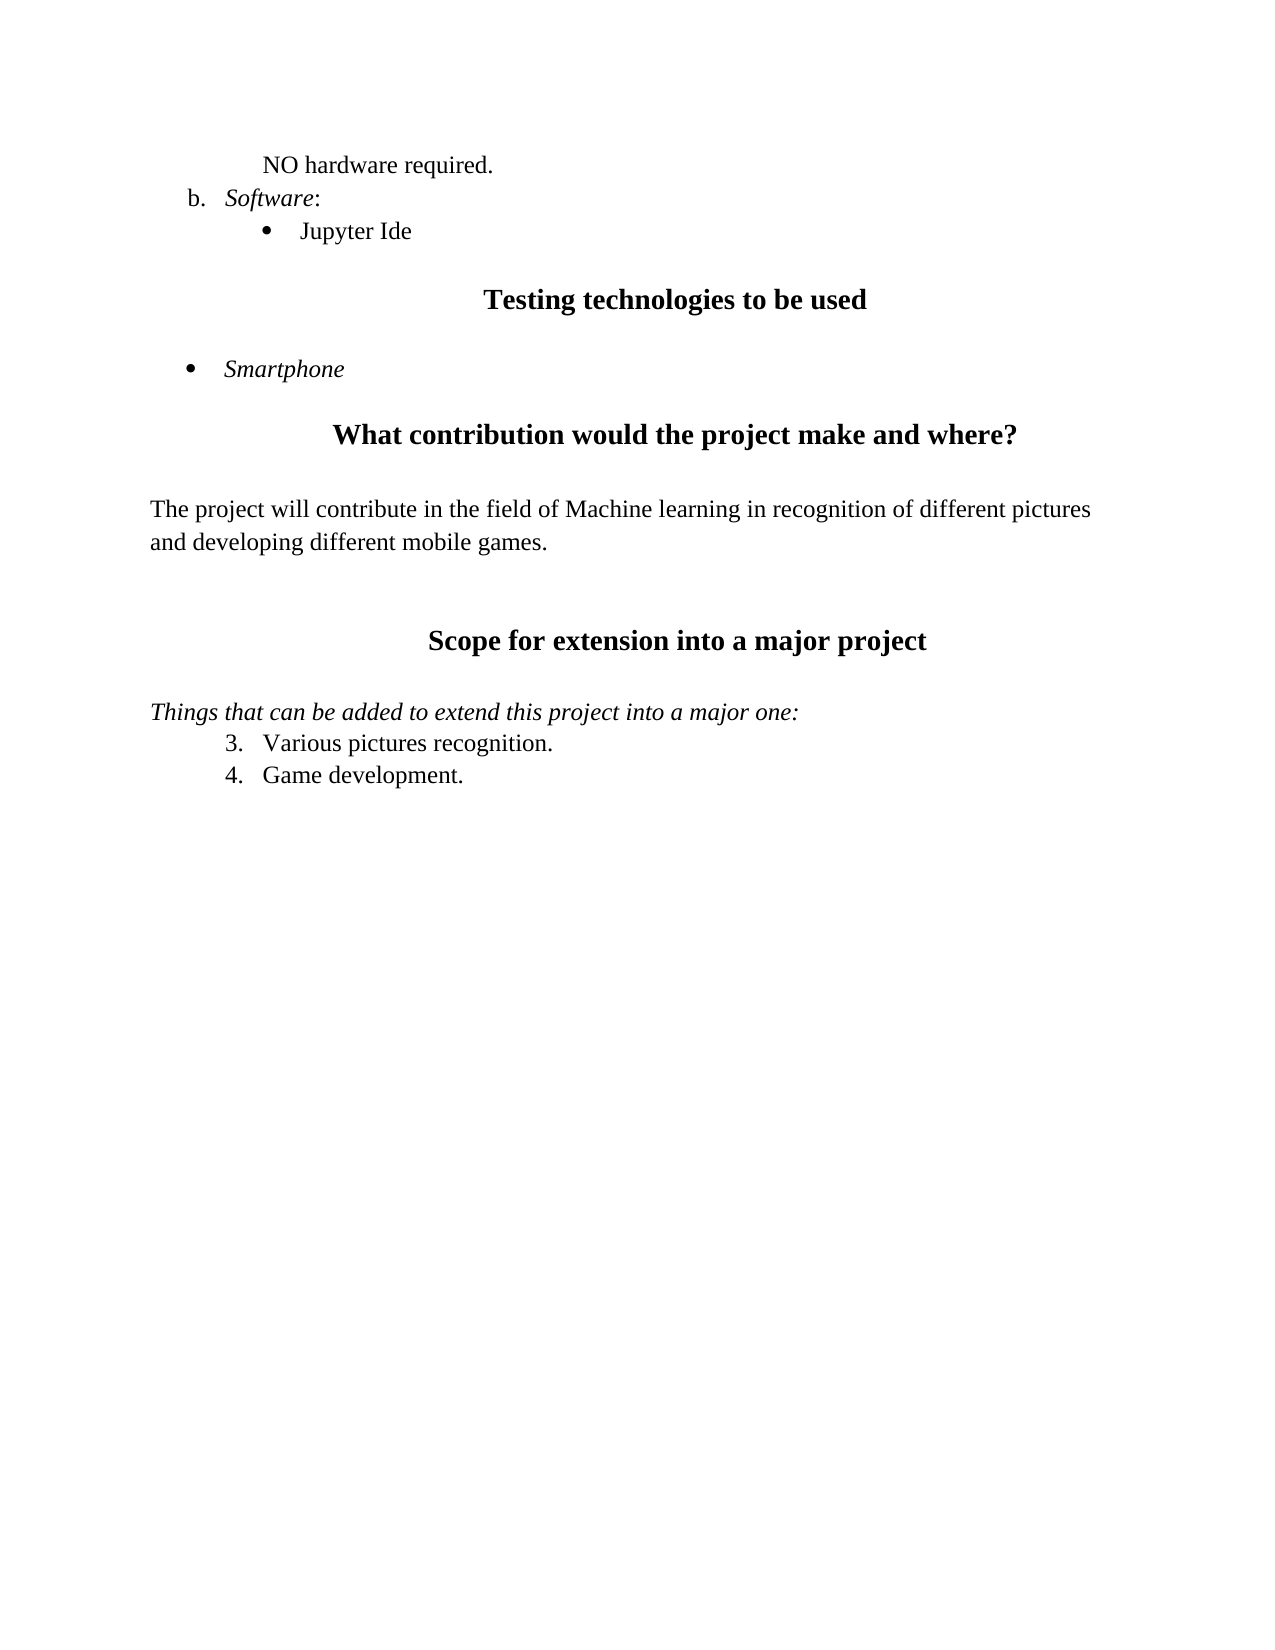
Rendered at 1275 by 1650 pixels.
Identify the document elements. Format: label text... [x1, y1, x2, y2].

list The project will contribute in the field of Machine learning in recognition of different pictures and developing different mobile games. [150, 494, 1125, 556]
list NO hardware required. [262, 150, 1125, 179]
list Various pictures recognition. [225, 728, 1125, 757]
text Things that can be added to extend this project into a major one: [150, 697, 1125, 726]
list Software: [187, 183, 1125, 212]
list Testing technologies to be used [225, 282, 1125, 316]
text Scope for extension into a major project [229, 623, 1125, 657]
list Game development. [225, 760, 1125, 789]
list Smartphone [186, 354, 1125, 382]
list Jupyter Ide [262, 216, 1125, 245]
list What contribution would the project make and where? [225, 417, 1125, 450]
